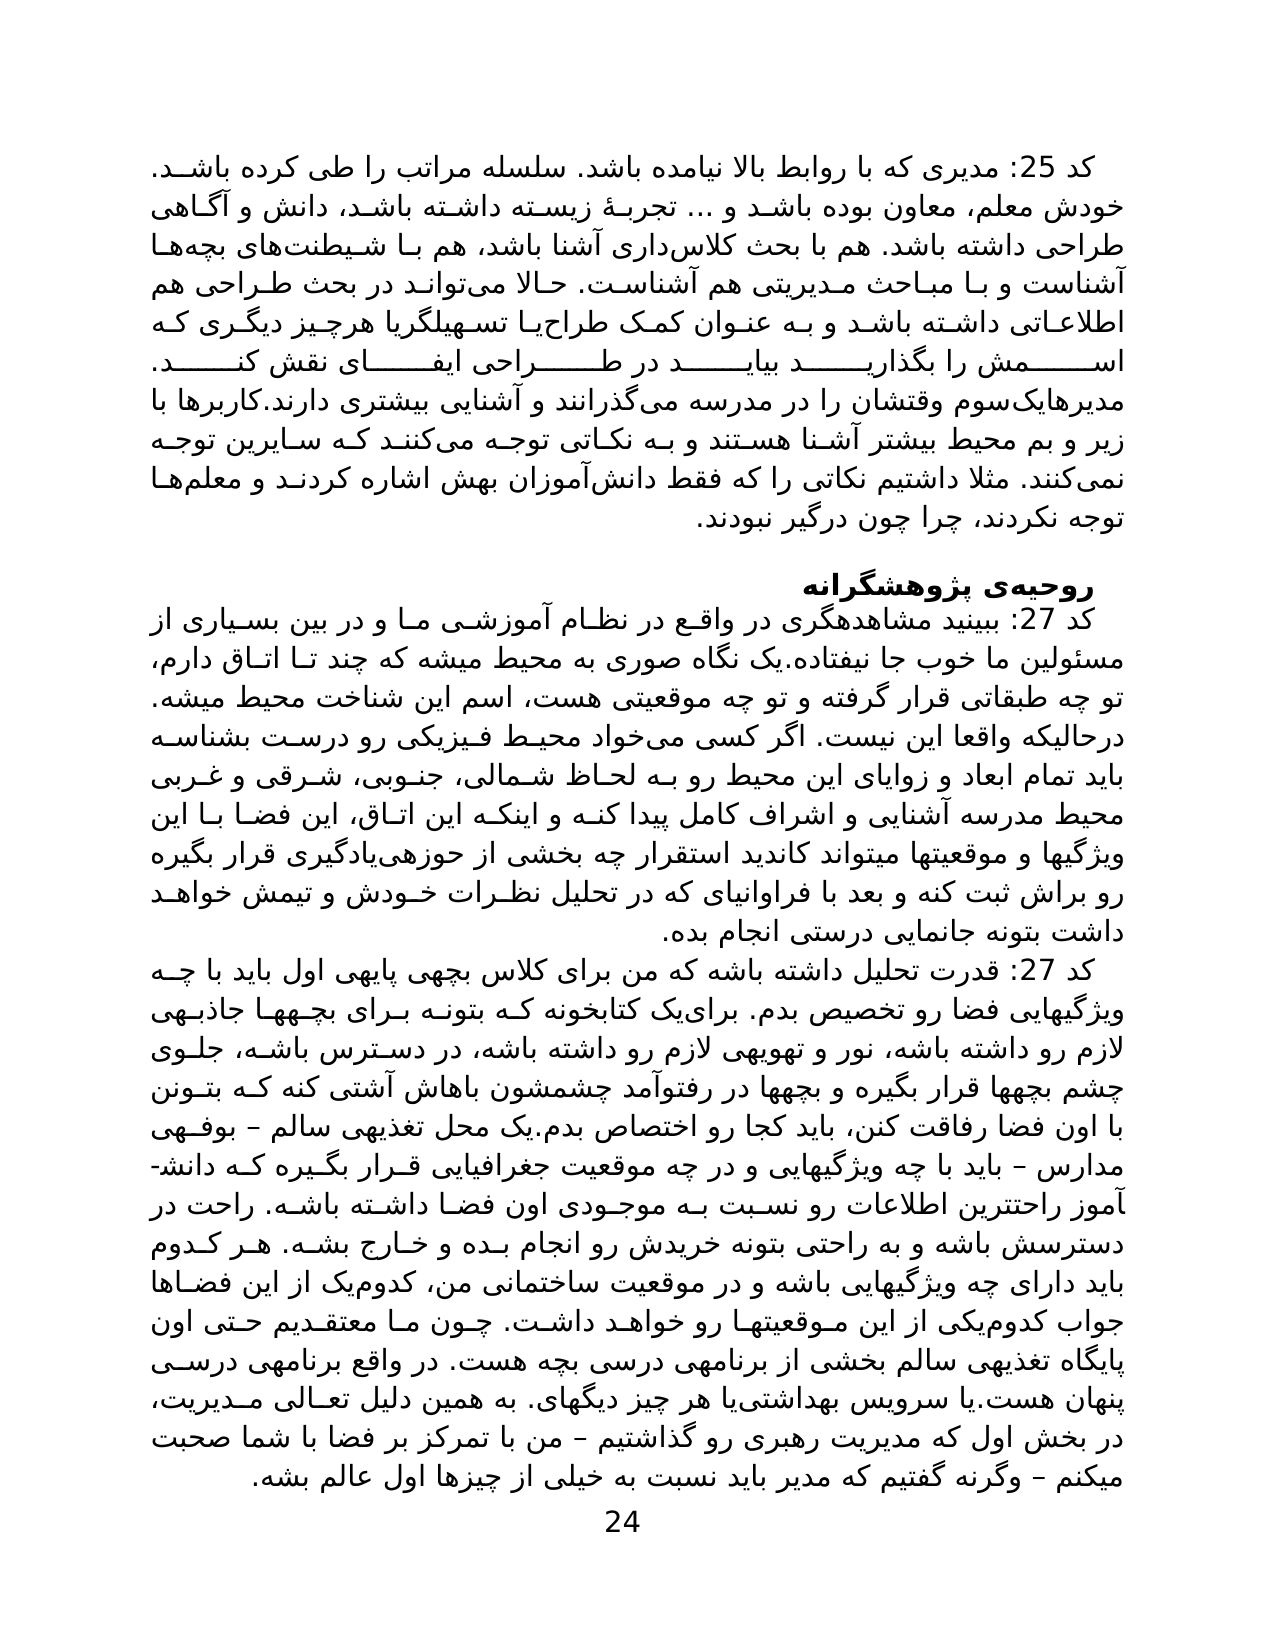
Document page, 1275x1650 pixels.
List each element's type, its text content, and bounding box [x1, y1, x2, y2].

text کد 27: قدرت تحلیل داشته باشه که من برای کلاس بچهی پایهی اول باید با چه ویژگیهایی فضا رو تخصیص بدم. برای‌یک کتابخونه که بتونه برای بچهها جاذبهی لازم رو داشته باشه، نور و تهویهی لازم رو داشته باشه، در دسترس باشه، جلوی چشم بچهها قرار بگیره و بچهها در رفتوآمد چشمشون باهاش آشتی کنه که بتونن با اون فضا رفاقت کنن، باید کجا رو اختصاص بدم.‌یک محل تغذیهی سالم – بوفهی مدارس – باید با چه ویژگیهایی و در چه موقعیت جغرافیایی قرار بگیره که دانشآموز راحتترین اطلاعات رو نسبت به موجودی اون فضا داشته باشه. راحت در دسترسش باشه و به راحتی بتونه خریدش رو انجام بده و خارج بشه. هر کدوم باید دارای چه ویژگیهایی باشه و در موقعیت ساختمانی من، کدوم‌یک از این فضاها جواب کدوم‌یکی از این موقعیتها رو خواهد داشت. چون ما معتقدیم حتی اون پایگاه تغذیهی سالم بخشی از برنامهی درسی بچه هست. در واقع برنامهی درسی پنهان هست.‌یا سرویس بهداشتی‌یا هر چیز دیگهای. به همین دلیل تعالی مدیریت، در بخش اول که مدیریت رهبری رو گذاشتیم – من با تمرکز بر فضا با شما صحبت میکنم – وگرنه گفتیم که مدیر باید نسبت به خیلی از چیزها اول عالم بشه. [150, 953, 1125, 1494]
text روحیه‌ی پژوهشگرانه [150, 569, 1125, 603]
text کد 27: ببینید مشاهدهگری در واقع در نظام آموزشی ما و در بین بسیاری از مسئولین ما خوب جا نیفتاده.‌یک نگاه صوری به محیط میشه که چند تا اتاق دارم، تو چه طبقاتی قرار گرفته و تو چه موقعیتی هست، اسم این شناخت محیط میشه. درحالیکه واقعا این نیست. اگر کسی می‌خواد محیط فیزیکی رو درست بشناسه باید تمام ابعاد و زوایای این محیط رو به لحاظ شمالی، جنوبی، شرقی و غربی محیط مدرسه آشنایی و اشراف کامل پیدا کنه و اینکه این اتاق، این فضا با این ویژگیها و موقعیتها میتواند کاندید استقرار چه بخشی از حوزهی‌یادگیری قرار بگیره رو براش ثبت کنه و بعد با فراوانیای که در تحلیل نظرات خودش و تیمش خواهد داشت بتونه جانمایی درستی انجام بده. [150, 603, 1125, 948]
text کد 25: مدیری که با روابط بالا نیامده باشد. سلسله مراتب را طی کرده باشد. خودش معلم، معاون بوده باشد و ... تجربۀ زیسته داشته باشد، دانش و آگاهی طراحی داشته باشد. هم با بحث کلاس‌داری آشنا باشد، هم با شیطنت‌های بچه‌ها آشناست و با مباحث مدیریتی هم آشناست. حالا می‌تواند در بحث طراحی هم اطلاعاتی داشته باشد و به عنوان کمک طراح‌یا تسهیلگر‌یا هرچیز دیگری که اسمش را بگذارید بیاید در طراحی ایفای نقش کند. مدیرها‌یک‌سوم وقتشان را در مدرسه می‌گذرانند و آشنایی بیشتری دارند.کاربرها با زیر و بم محیط بیشتر آشنا هستند و به نکاتی توجه می‌کنند که سایرین توجه نمی‌کنند. مثلا داشتیم نکاتی را که فقط دانش‌آموزان بهش اشاره کردند و معلم‌ها توجه نکردند، چرا چون درگیر نبودند. [150, 150, 1125, 534]
